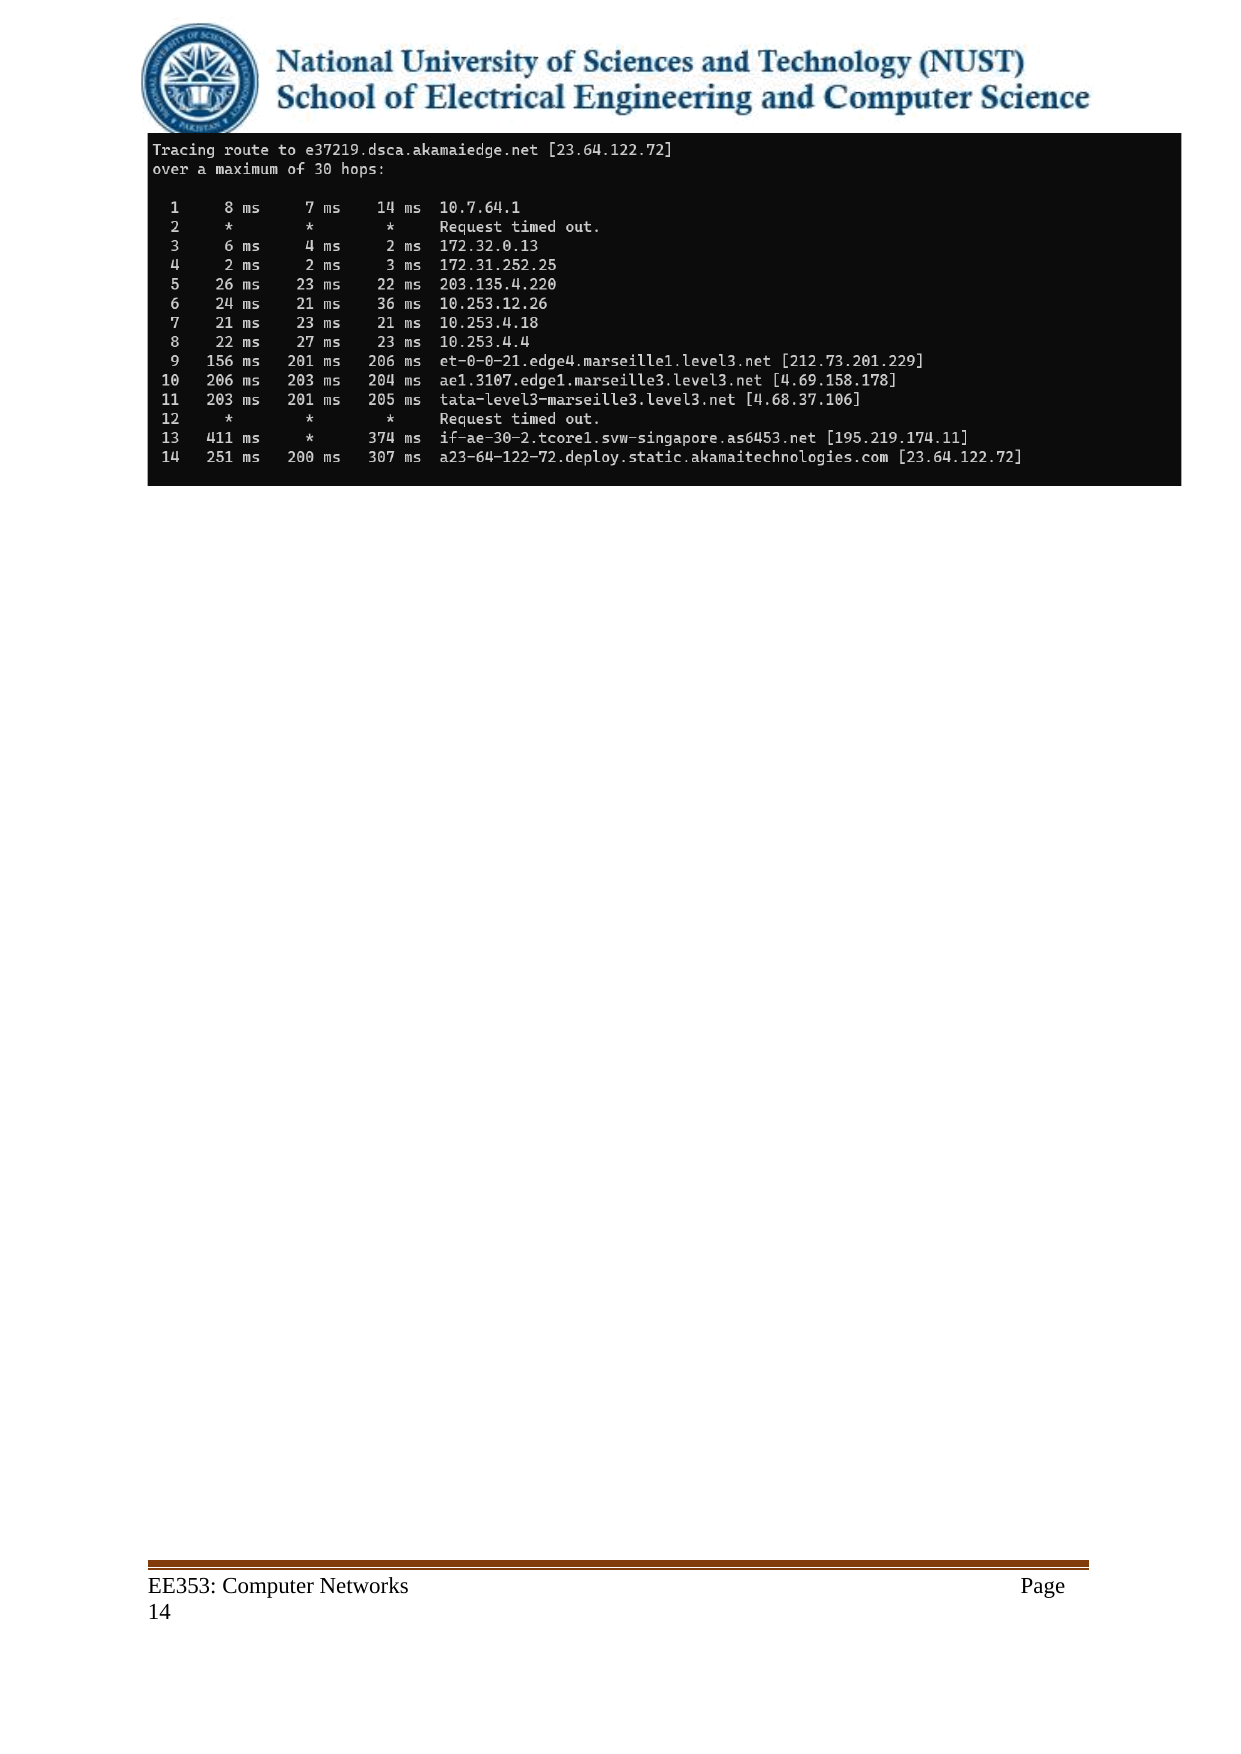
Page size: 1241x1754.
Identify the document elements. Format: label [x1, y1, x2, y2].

picture [128, 17, 1182, 486]
